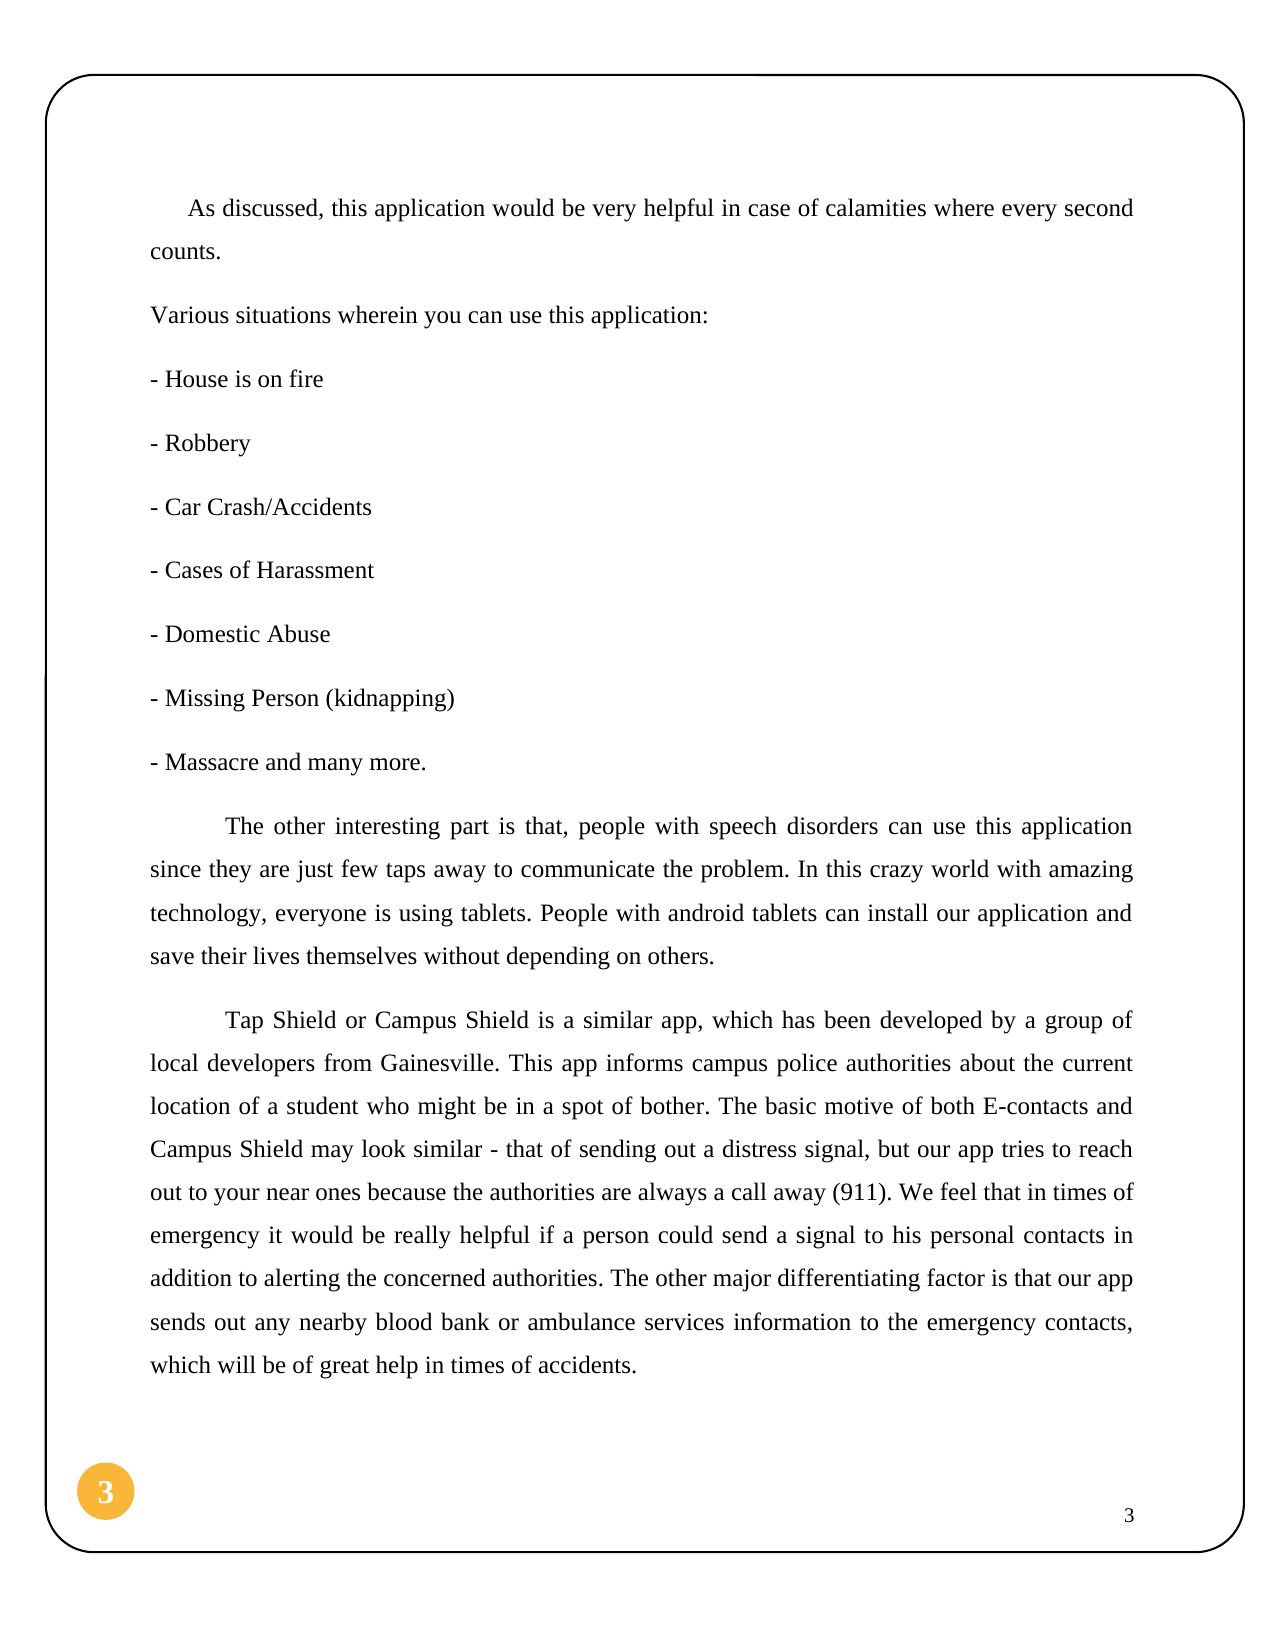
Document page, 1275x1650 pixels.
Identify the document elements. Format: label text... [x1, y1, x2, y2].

text - Cases of Harassment [150, 556, 1134, 584]
text As discussed, this application would be very helpful in case of calamities where every second counts. [150, 193, 1134, 264]
text Various situations wherein you can use this application: [150, 300, 1134, 328]
text Tap Shield or Campus Shield is a similar app, which has been developed by a group of local developers from Gainesville. This app informs campus police authorities about the current location of a student who might be in a spot of bother. The basic motive of both E-contacts and Campus Shield may look similar - that of sending out a distress signal, but our app tries to reach out to your near ones because the authorities are always a call away (911). We feel that in times of emergency it would be really helpful if a person could send a signal to his personal contacts in addition to alerting the concerned authorities. The other major differentiating factor is that our app sends out any nearby blood bank or ambulance services information to the emergency contacts, which will be of great help in times of accidents. [150, 1005, 1134, 1378]
text The other interesting part is that, people with speech disorders can use this application since they are just few taps away to communicate the problem. In this crazy world with amazing technology, everyone is using tablets. People with android tablets can install our application and save their lives themselves without depending on others. [150, 811, 1134, 969]
text - Car Crash/Accidents [150, 492, 1134, 520]
text - Massacre and many more. [150, 747, 1134, 776]
text - House is on fire [150, 364, 1134, 392]
text - Robbery [150, 428, 1134, 456]
text - Missing Person (kidnapping) [150, 683, 1134, 712]
text - Domestic Abuse [150, 619, 1134, 648]
